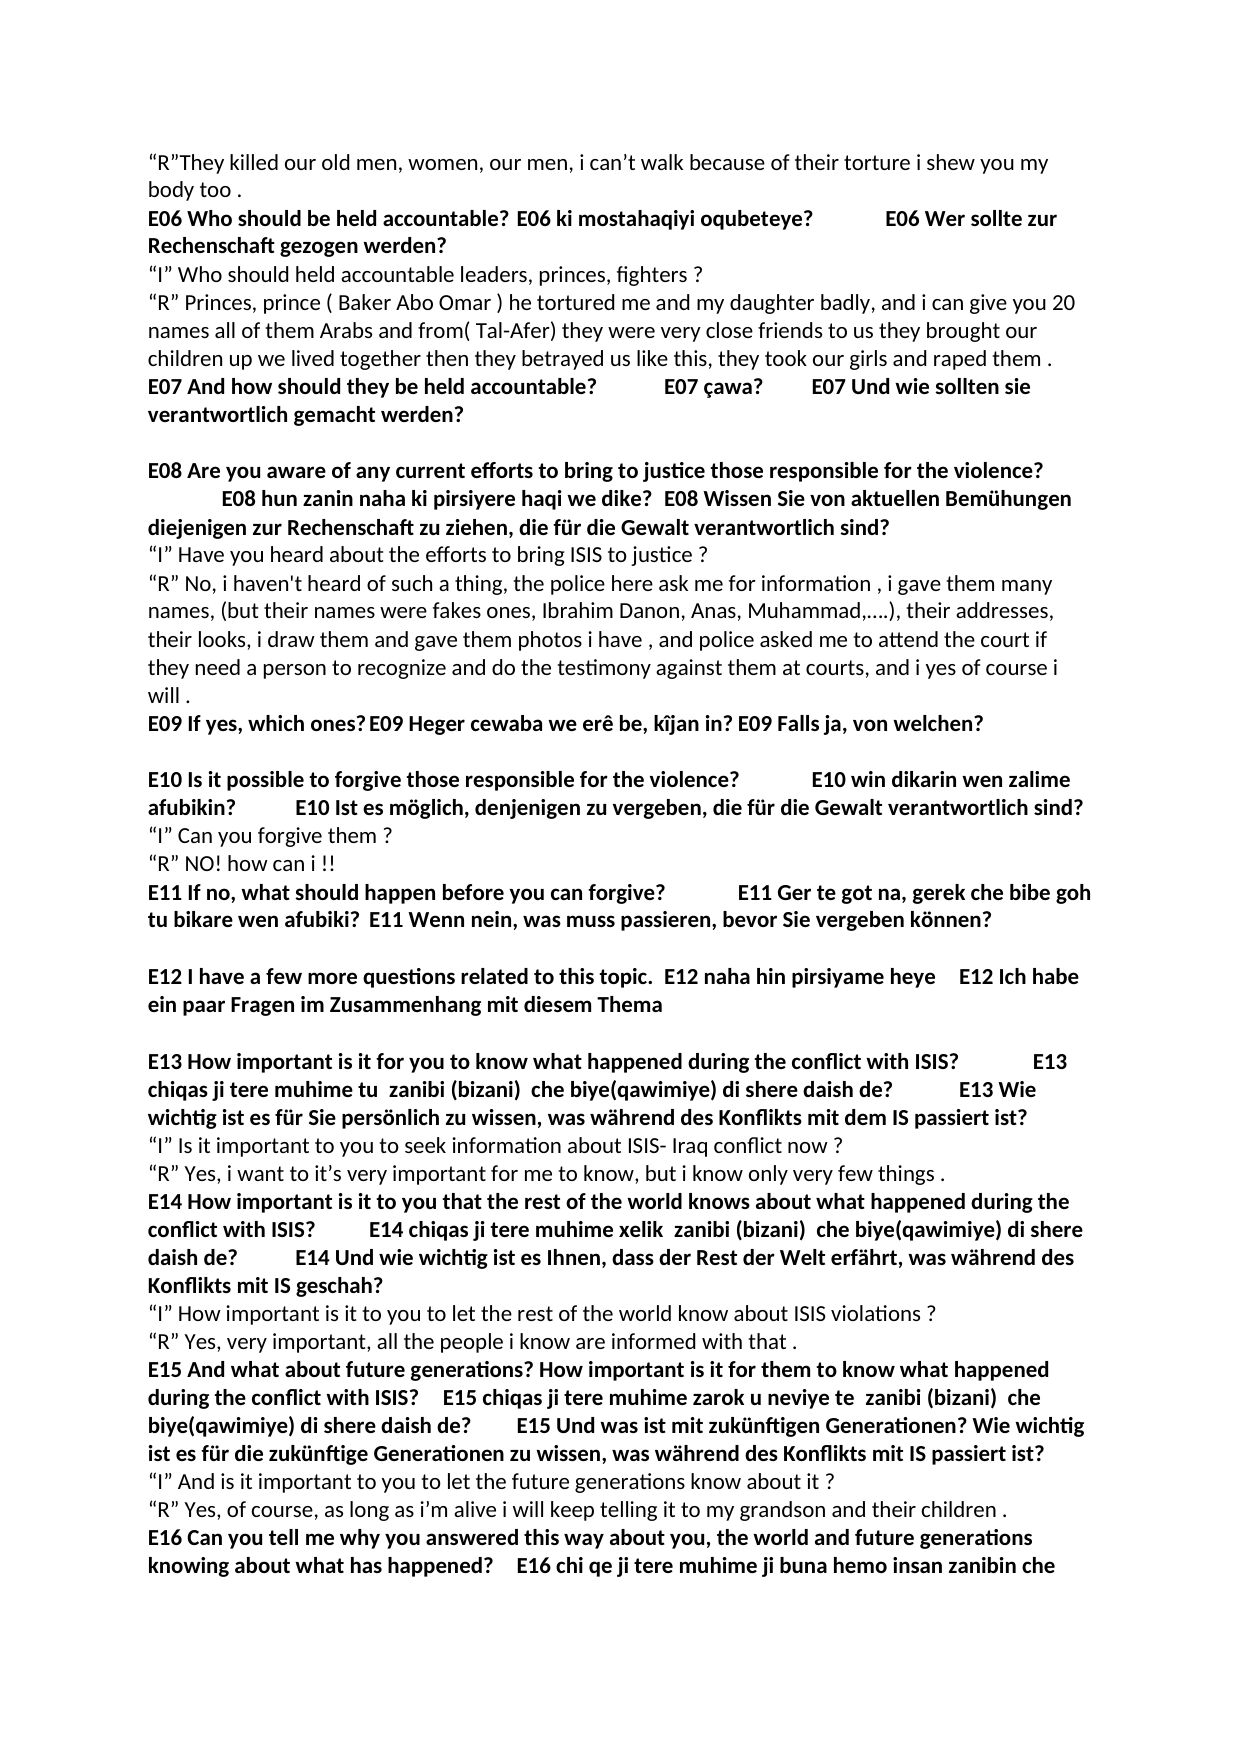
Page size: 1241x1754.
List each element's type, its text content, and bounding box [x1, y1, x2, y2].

text E14 How important is it to you that the rest of the world knows about what happened during the conflict with ISIS? E14 chiqas ji tere muhime xelik zanibi (bizani) che biye(qawimiye) di shere daish de? E14 Und wie wichtig ist es Ihnen, dass der Rest der Welt erfährt, was während des Konflikts mit IS geschah? [148, 1187, 1093, 1299]
text “I” How important is it to you to let the rest of the world know about ISIS violations ? [148, 1299, 1093, 1327]
text “R”They killed our old men, women, our men, i can’t walk because of their torture i shew you my body too . [148, 148, 1093, 204]
text “R” Yes, i want to it’s very important for me to know, but i know only very few things . [148, 1159, 1093, 1187]
text E15 And what about future generations? How important is it for them to know what happened during the conflict with ISIS? E15 chiqas ji tere muhime zarok u neviye te zanibi (bizani) che biye(qawimiye) di shere daish de? E15 Und was ist mit zukünftigen Generationen? Wie wichtig ist es für die zukünftige Generationen zu wissen, was während des Konflikts mit IS passiert ist? [148, 1355, 1093, 1467]
text “R” Princes, prince ( Baker Abo Omar ) he tortured me and my daughter badly, and i can give you 20 names all of them Arabs and from( Tal-Afer) they were very close friends to us they brought our children up we lived together then they betrayed us like this, they took our girls and raped them . [148, 288, 1093, 372]
text “R” Yes, very important, all the people i know are informed with that . [148, 1327, 1093, 1355]
text “I” Who should held accountable leaders, princes, fighters ? [148, 260, 1093, 288]
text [148, 1523, 1093, 1579]
text “I” And is it important to you to let the future generations know about it ? [148, 1467, 1093, 1496]
text E13 How important is it for you to know what happened during the conflict with ISIS? E13 chiqas ji tere muhime tu zanibi (bizani) che biye(qawimiye) di shere daish de? E13 Wie wichtig ist es für Sie persönlich zu wissen, was während des Konflikts mit dem IS passiert ist? [148, 1047, 1093, 1131]
text “R” No, i haven't heard of such a thing, the police here ask me for information , i gave them many names, (but their names were fakes ones, Ibrahim Danon, Anas, Muhammad,….), their addresses, their looks, i draw them and gave them photos i have , and police asked me to attend the court if they need a person to recognize and do the testimony against them at courts, and i yes of course i will . [148, 569, 1093, 709]
text E11 If no, what should happen before you can forgive? E11 Ger te got na, gerek che bibe goh tu bikare wen afubiki? E11 Wenn nein, was muss passieren, bevor Sie vergeben können? [148, 878, 1093, 934]
text “I” Can you forgive them ? [148, 822, 1093, 849]
text E07 And how should they be held accountable? E07 çawa? E07 Und wie sollten sie verantwortlich gemacht werden? [148, 372, 1093, 428]
text E09 If yes, which ones? E09 Heger cewaba we erê be, kîjan in? E09 Falls ja, von welchen? [148, 709, 1093, 737]
text “R” NO! how can i !! [148, 849, 1093, 878]
text “I” Is it important to you to seek information about ISIS- Iraq conflict now ? [148, 1131, 1093, 1159]
text E08 Are you aware of any current efforts to bring to justice those responsible for the violence? E08 hun zanin naha ki pirsiyere haqi we dike? E08 Wissen Sie von aktuellen Bemühungen diejenigen zur Rechenschaft zu ziehen, die für die Gewalt verantwortlich sind? [148, 457, 1093, 541]
text E12 I have a few more questions related to this topic. E12 naha hin pirsiyame heye E12 Ich habe ein paar Fragen im Zusammenhang mit diesem Thema [148, 962, 1093, 1018]
text “R” Yes, of course, as long as i’m alive i will keep telling it to my grandson and their children . [148, 1496, 1093, 1523]
text “I” Have you heard about the efforts to bring ISIS to justice ? [148, 541, 1093, 569]
text E10 Is it possible to forgive those responsible for the violence? E10 win dikarin wen zalime afubikin? E10 Ist es möglich, denjenigen zu vergeben, die für die Gewalt verantwortlich sind? [148, 766, 1093, 822]
text E06 Who should be held accountable? E06 ki mostahaqiyi oqubeteye? E06 Wer sollte zur Rechenschaft gezogen werden? [148, 204, 1093, 260]
